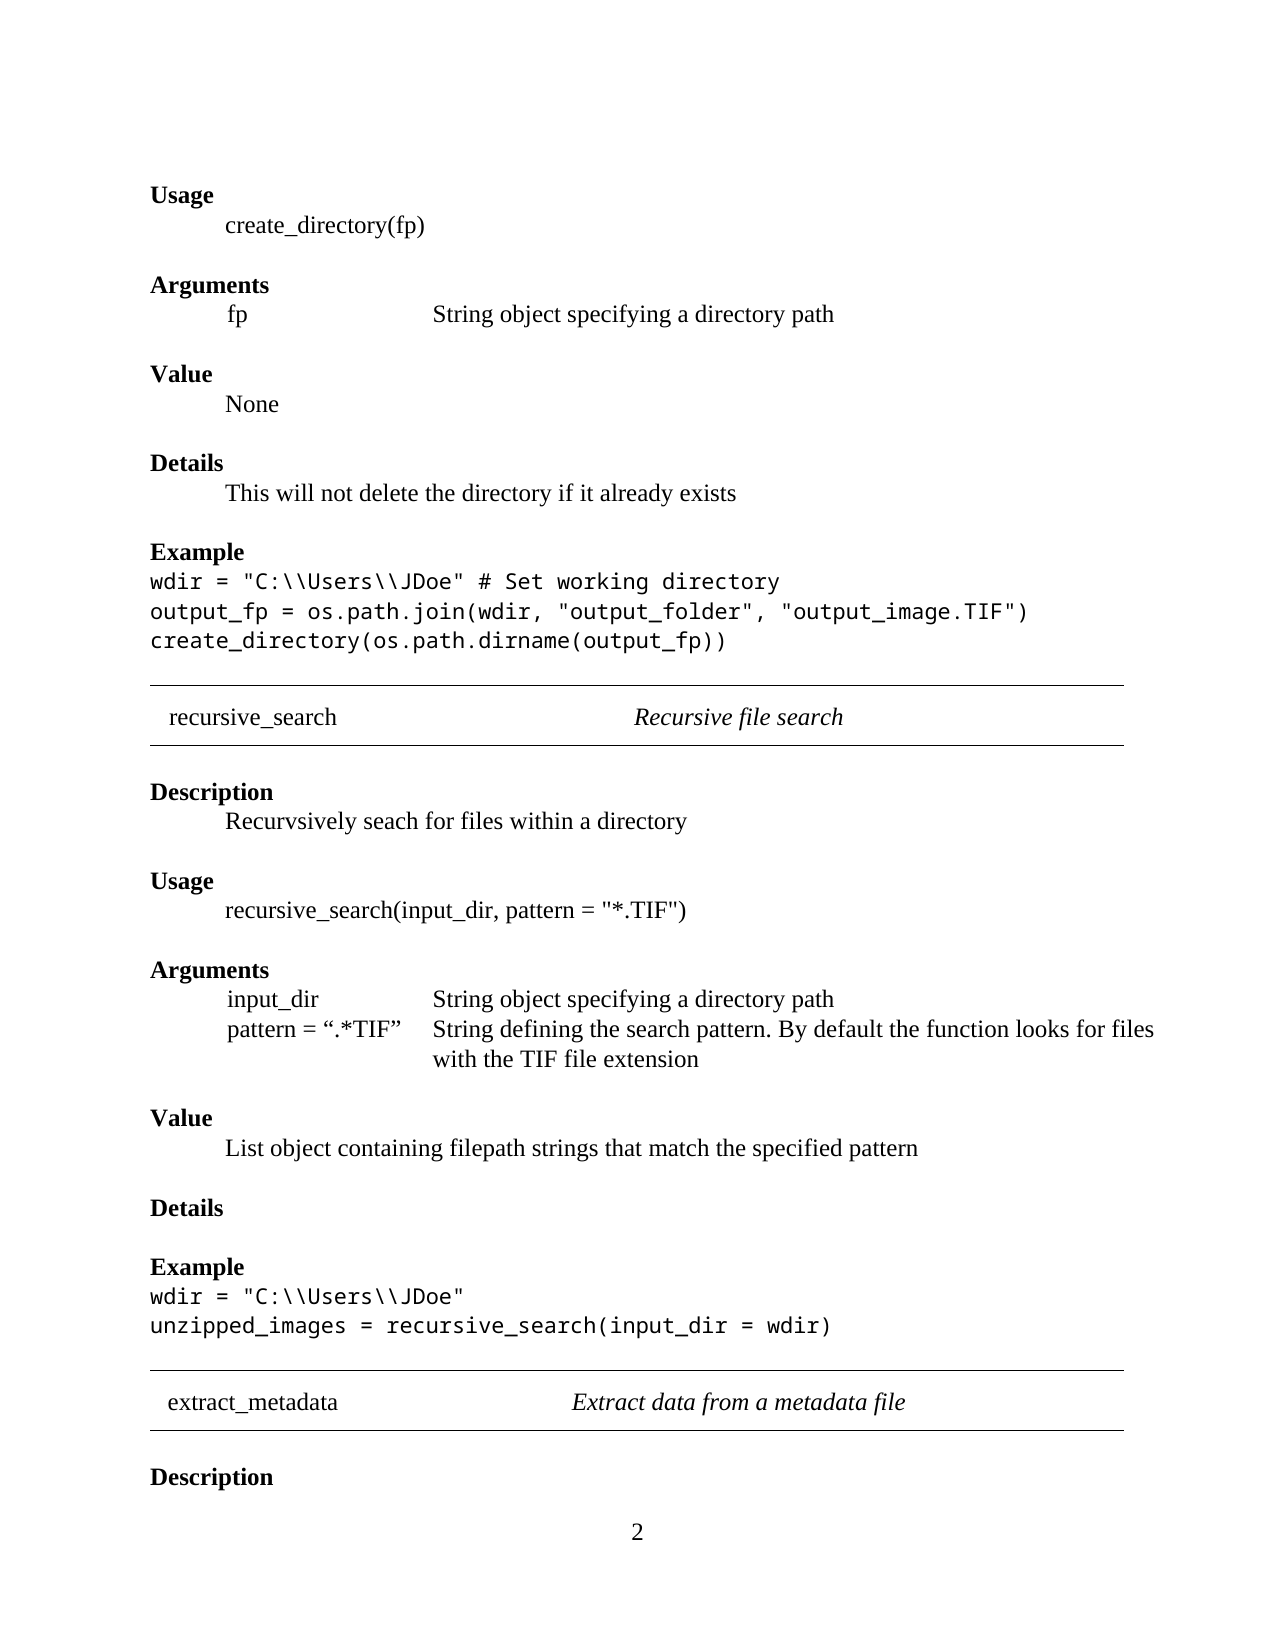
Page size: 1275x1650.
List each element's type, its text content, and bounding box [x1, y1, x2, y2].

table_header extract_metadata [150, 1371, 356, 1430]
text wdir = "C:\\Users\\JDoe" [150, 1281, 1125, 1311]
table_header fp [216, 299, 421, 328]
text Usage [150, 180, 1125, 209]
text Details [150, 1192, 1125, 1221]
text Arguments [150, 954, 1125, 983]
table_cell String defining the search pattern. By default the function looks for files with the TIF file extension [421, 1014, 1189, 1073]
text Arguments [150, 269, 1125, 298]
text recursive_search(input_dir, pattern = "*.TIF") [150, 894, 1125, 924]
text List object containing filepath strings that match the specified pattern [150, 1132, 1125, 1162]
text unzipped_images = recursive_search(input_dir = wdir) [150, 1311, 1125, 1340]
table_header String object specifying a directory path [421, 299, 1189, 328]
table_header recursive_search [150, 686, 356, 745]
text Details [150, 447, 1125, 477]
text create_directory(fp) [150, 209, 1125, 239]
text This will not delete the directory if it already exists [150, 477, 1125, 507]
table_header String object specifying a directory path [421, 984, 1189, 1013]
text create_directory(os.path.dirname(output_fp)) [150, 626, 1125, 655]
table_header Extract data from a metadata file [356, 1371, 1124, 1430]
text Example [150, 536, 1125, 566]
text Value [150, 358, 1125, 388]
text output_fp = os.path.join(wdir, "output_folder", "output_image.TIF") [150, 596, 1125, 626]
text Description [150, 776, 1125, 805]
table_header Recursive file search [356, 686, 1124, 745]
text Value [150, 1103, 1125, 1132]
text Usage [150, 865, 1125, 894]
text None [150, 388, 1125, 417]
text Recurvsively seach for files within a directory [150, 805, 1125, 835]
table_header input_dir [216, 984, 421, 1013]
text Example [150, 1251, 1125, 1281]
text wdir = "C:\\Users\\JDoe" # Set working directory [150, 566, 1125, 596]
table_cell pattern = “.*TIF” [216, 1014, 421, 1073]
text Description [150, 1461, 1125, 1490]
